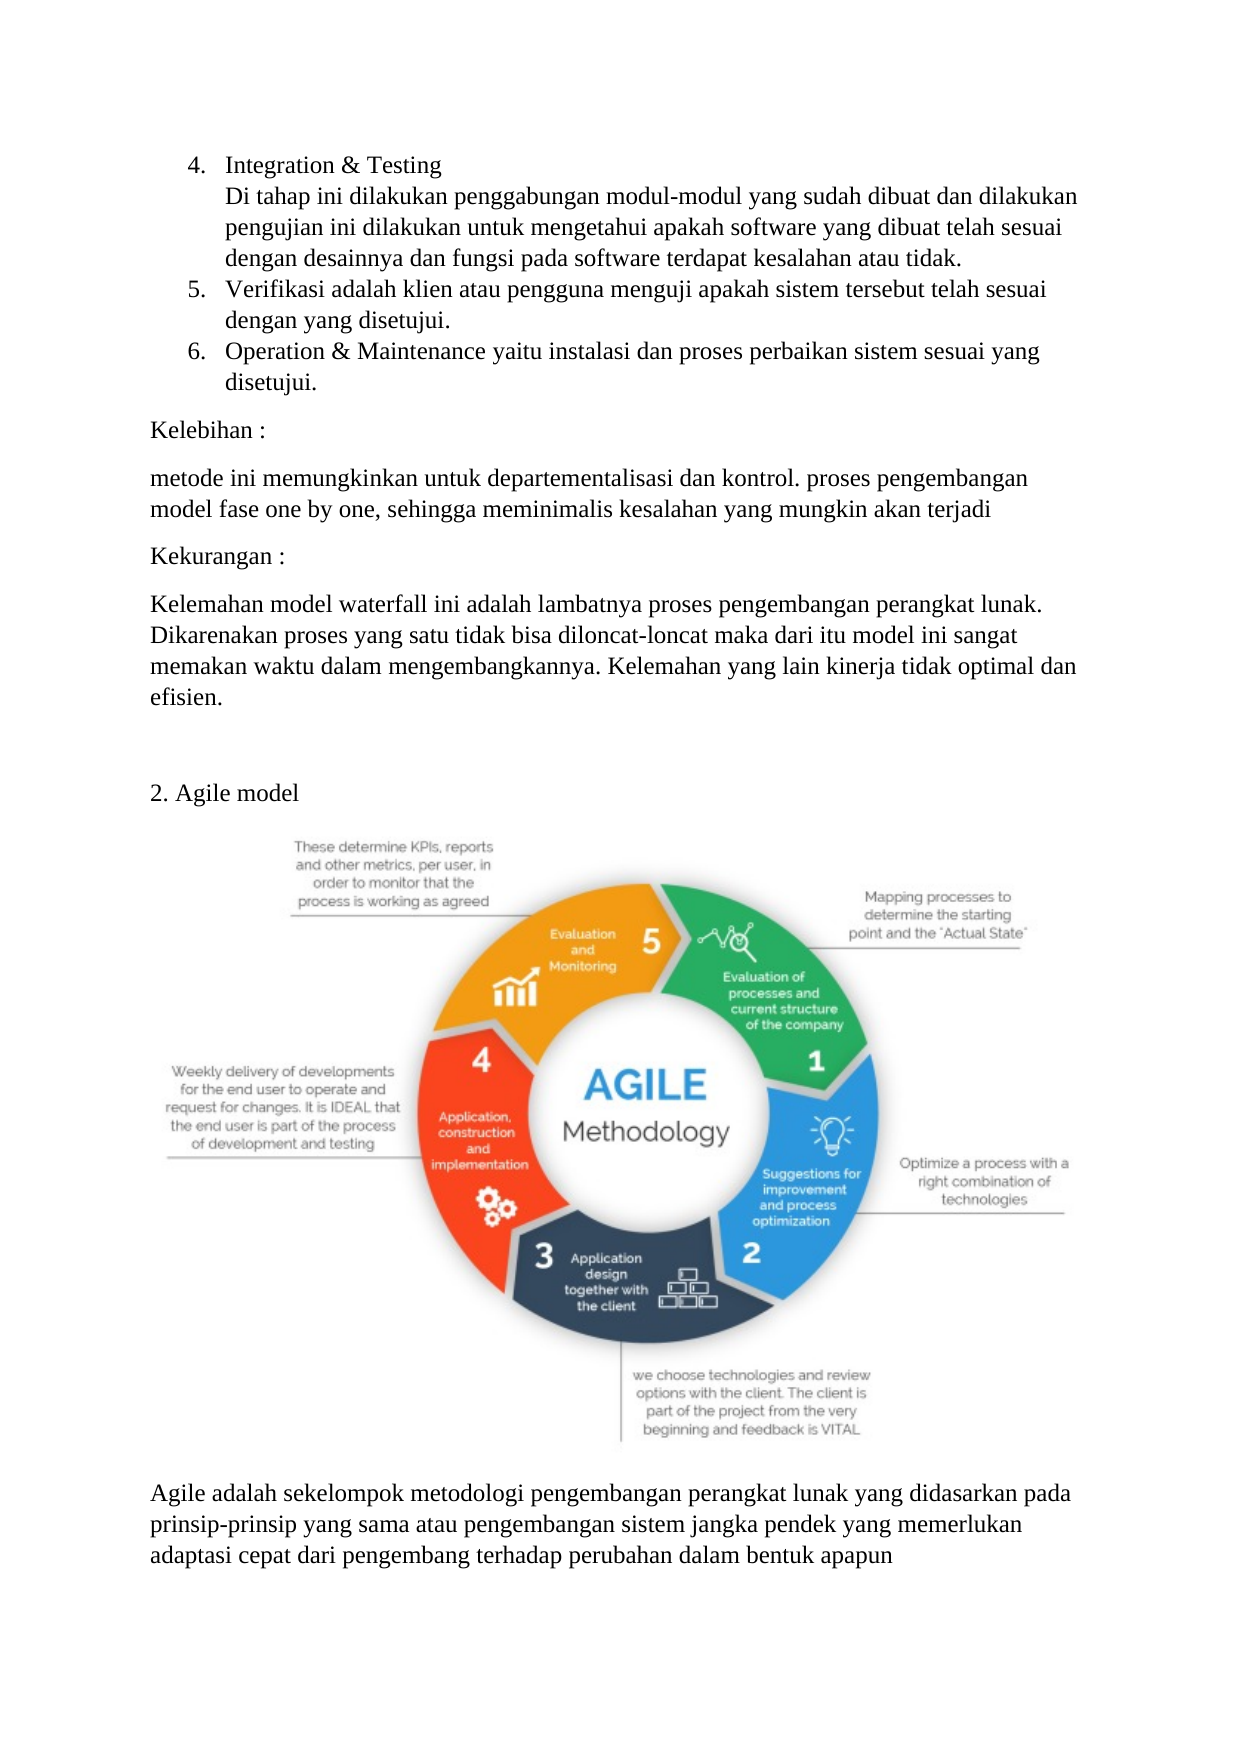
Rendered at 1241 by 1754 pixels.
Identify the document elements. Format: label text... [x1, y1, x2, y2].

text Agile adalah sekelompok metodologi pengembangan perangkat lunak yang didasarkan pada prinsip-prinsip yang sama atau pengembangan sistem jangka pendek yang memerlukan adaptasi cepat dari pengembang terhadap perubahan dalam bentuk apapun [150, 1478, 1090, 1569]
list Operation & Maintenance yaitu instalasi dan proses perbaikan sistem sesuai yang disetujui. [187, 336, 1090, 396]
text Kelemahan model waterfall ini adalah lambatnya proses pengembangan perangkat lunak. Dikarenakan proses yang satu tidak bisa diloncat-loncat maka dari itu model ini sangat memakan waktu dalam mengembangkannya. Kelemahan yang lain kinerja tidak optimal dan efisien. [150, 589, 1090, 711]
text Kelebihan : [150, 415, 1090, 444]
list Verifikasi adalah klien atau pengguna menguji apakah sistem tersebut telah sesuai dengan yang disetujui. [187, 274, 1090, 334]
text Kekurangan : [150, 541, 1090, 570]
text metode ini memungkinkan untuk departementalisasi dan kontrol. proses pengembangan model fase one by one, sehingga meminimalis kesalahan yang mungkin akan terjadi [150, 463, 1090, 522]
list Integration & Testing Di tahap ini dilakukan penggabungan modul-modul yang sudah dibuat dan dilakukan pengujian ini dilakukan untuk mengetahui apakah software yang dibuat telah sesuai dengan desainnya dan fungsi pada software terdapat kesalahan atau tidak. [187, 150, 1090, 272]
text 2. Agile model [150, 778, 1090, 806]
picture [150, 825, 1091, 1460]
